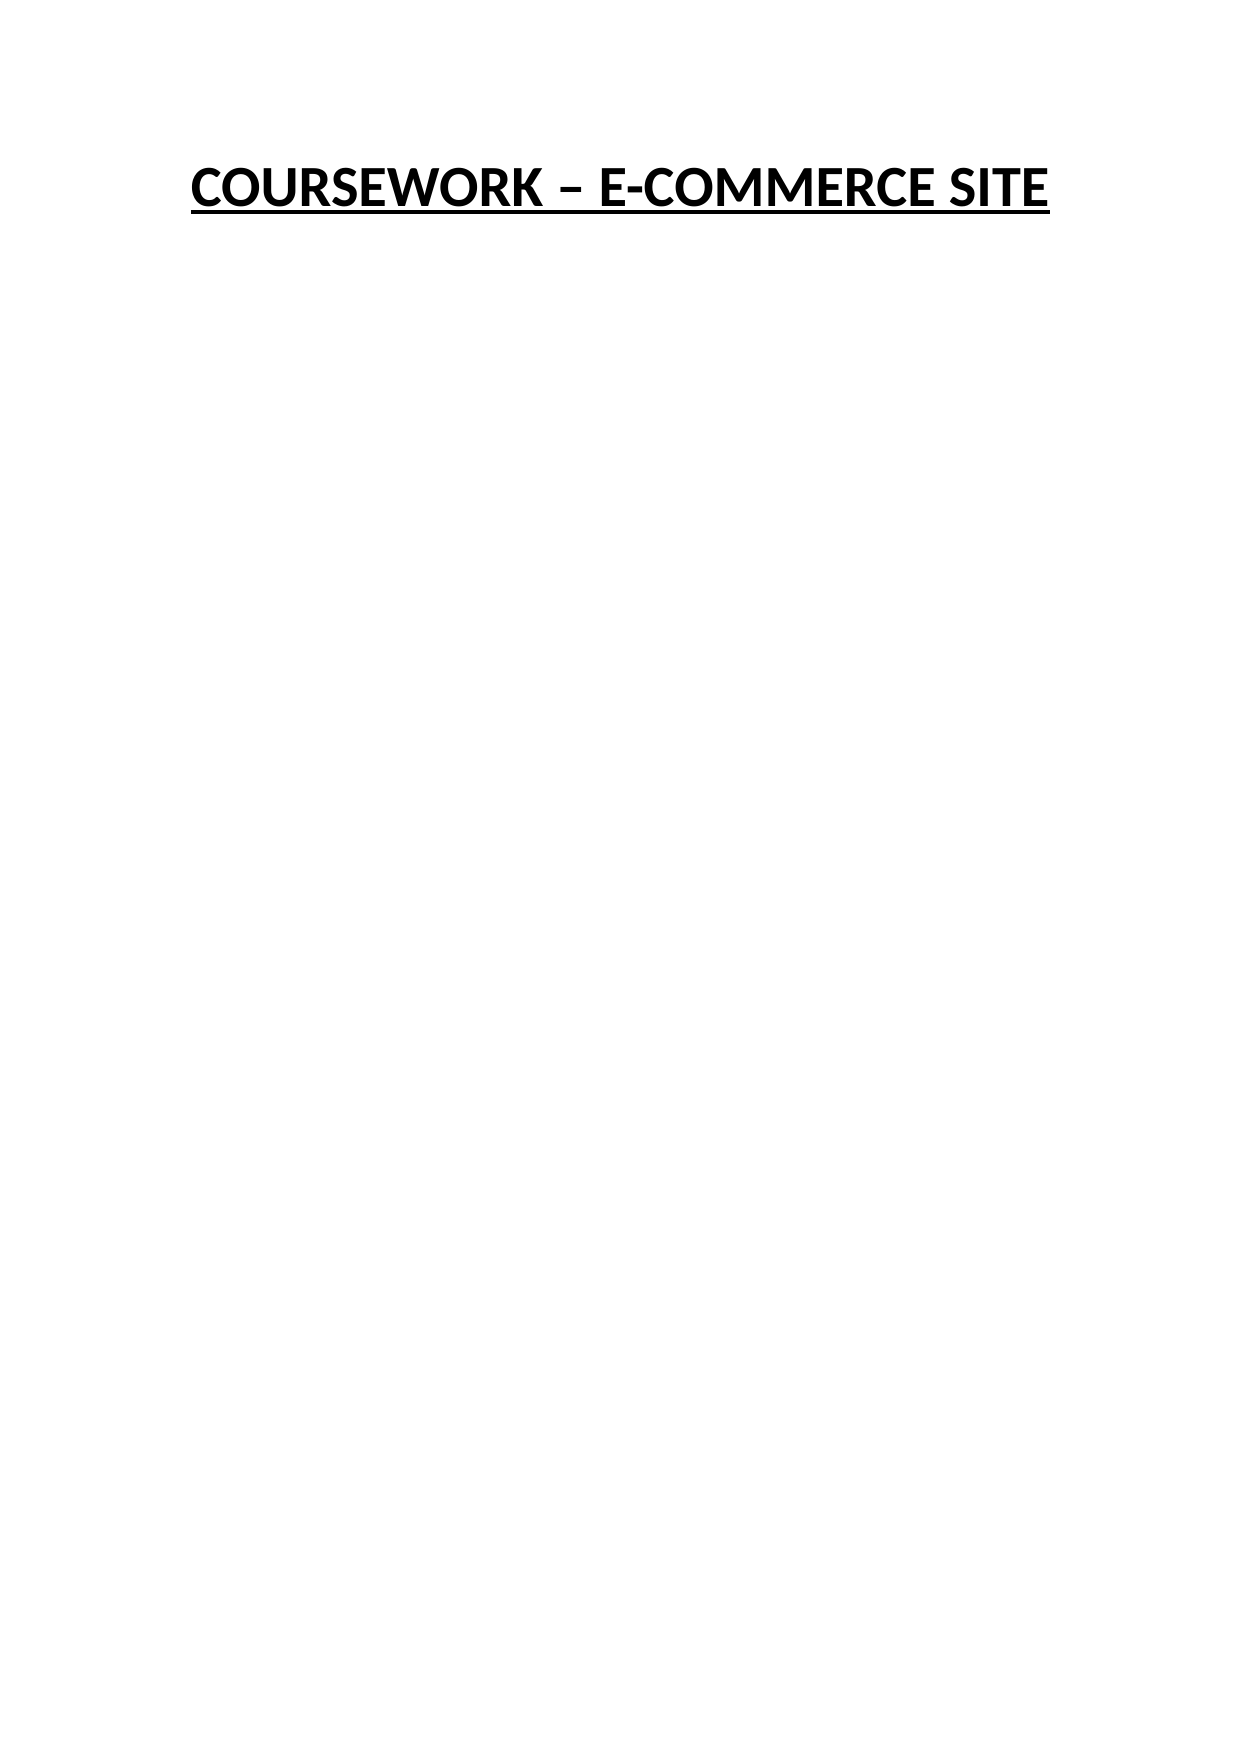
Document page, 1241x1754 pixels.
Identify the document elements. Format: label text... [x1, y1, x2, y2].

text COURSEWORK – E-COMMERCE SITE [150, 150, 1090, 221]
